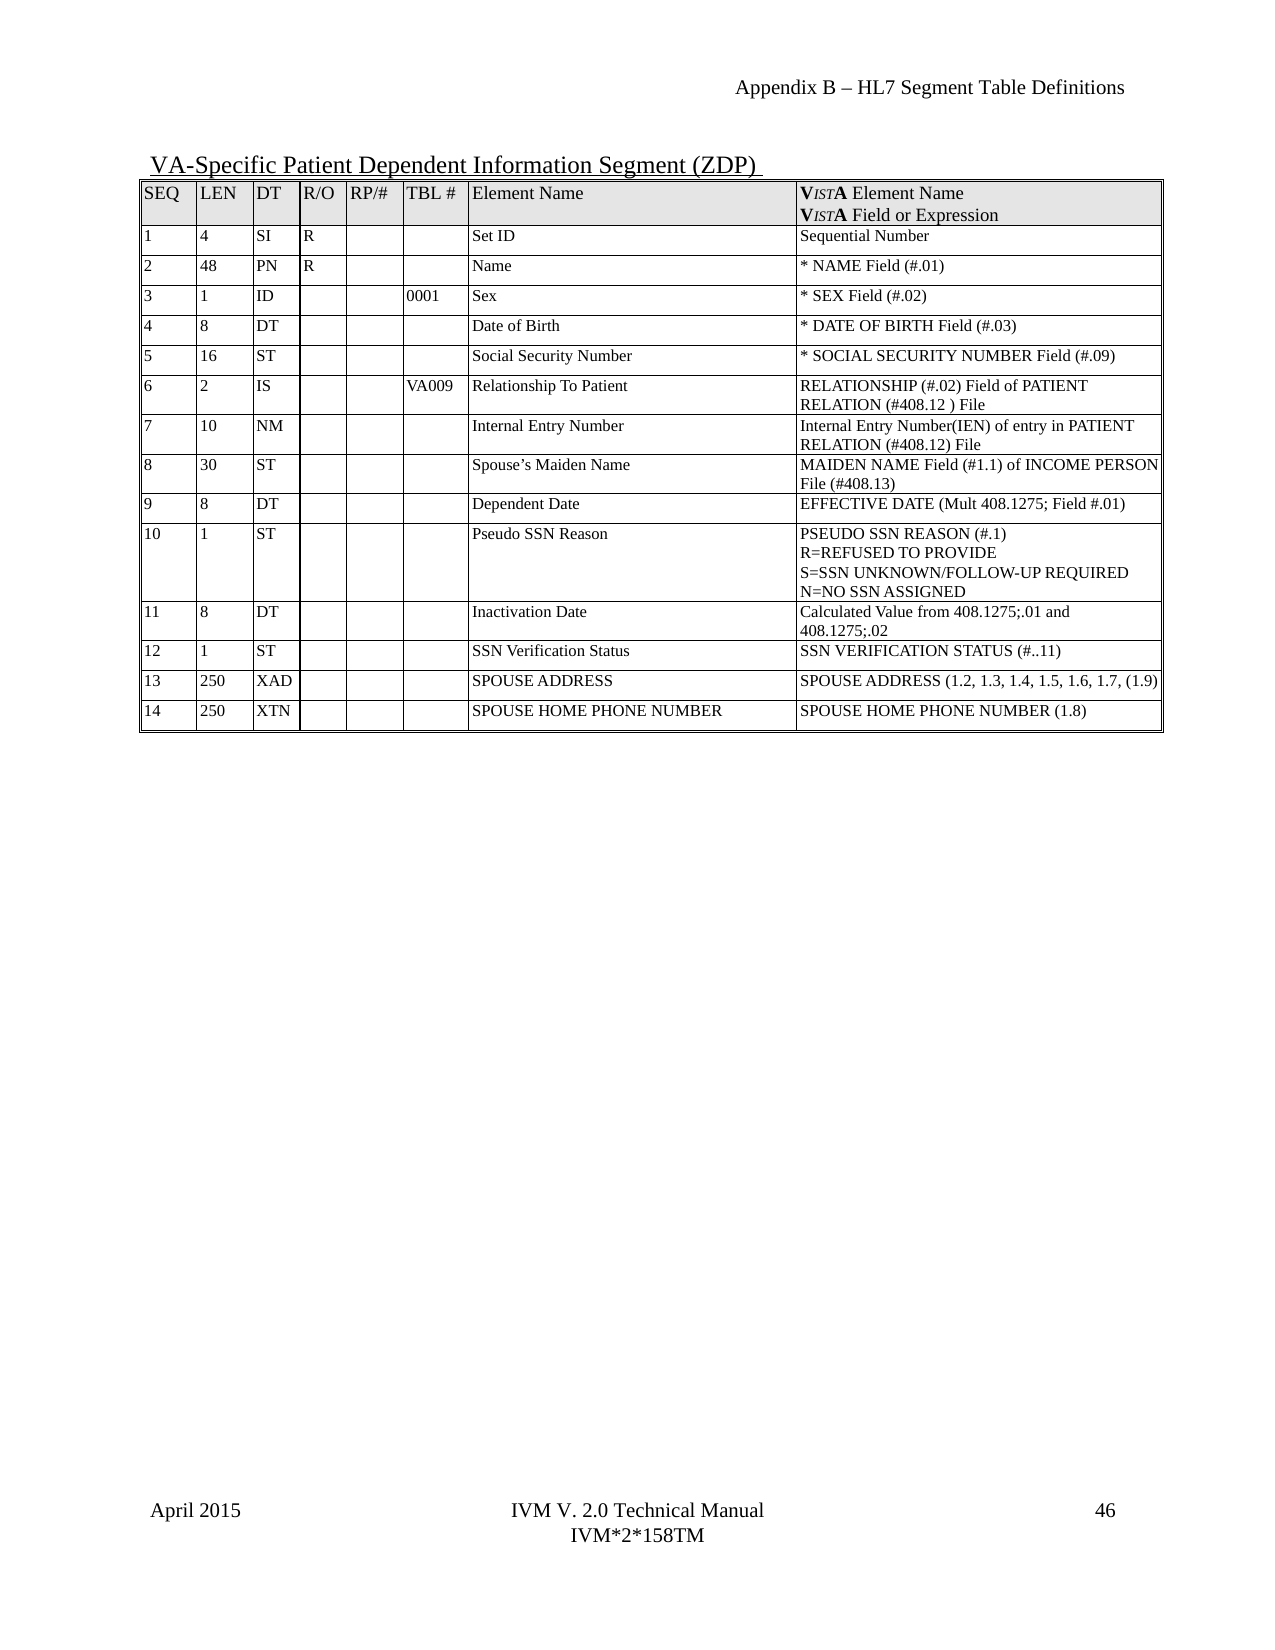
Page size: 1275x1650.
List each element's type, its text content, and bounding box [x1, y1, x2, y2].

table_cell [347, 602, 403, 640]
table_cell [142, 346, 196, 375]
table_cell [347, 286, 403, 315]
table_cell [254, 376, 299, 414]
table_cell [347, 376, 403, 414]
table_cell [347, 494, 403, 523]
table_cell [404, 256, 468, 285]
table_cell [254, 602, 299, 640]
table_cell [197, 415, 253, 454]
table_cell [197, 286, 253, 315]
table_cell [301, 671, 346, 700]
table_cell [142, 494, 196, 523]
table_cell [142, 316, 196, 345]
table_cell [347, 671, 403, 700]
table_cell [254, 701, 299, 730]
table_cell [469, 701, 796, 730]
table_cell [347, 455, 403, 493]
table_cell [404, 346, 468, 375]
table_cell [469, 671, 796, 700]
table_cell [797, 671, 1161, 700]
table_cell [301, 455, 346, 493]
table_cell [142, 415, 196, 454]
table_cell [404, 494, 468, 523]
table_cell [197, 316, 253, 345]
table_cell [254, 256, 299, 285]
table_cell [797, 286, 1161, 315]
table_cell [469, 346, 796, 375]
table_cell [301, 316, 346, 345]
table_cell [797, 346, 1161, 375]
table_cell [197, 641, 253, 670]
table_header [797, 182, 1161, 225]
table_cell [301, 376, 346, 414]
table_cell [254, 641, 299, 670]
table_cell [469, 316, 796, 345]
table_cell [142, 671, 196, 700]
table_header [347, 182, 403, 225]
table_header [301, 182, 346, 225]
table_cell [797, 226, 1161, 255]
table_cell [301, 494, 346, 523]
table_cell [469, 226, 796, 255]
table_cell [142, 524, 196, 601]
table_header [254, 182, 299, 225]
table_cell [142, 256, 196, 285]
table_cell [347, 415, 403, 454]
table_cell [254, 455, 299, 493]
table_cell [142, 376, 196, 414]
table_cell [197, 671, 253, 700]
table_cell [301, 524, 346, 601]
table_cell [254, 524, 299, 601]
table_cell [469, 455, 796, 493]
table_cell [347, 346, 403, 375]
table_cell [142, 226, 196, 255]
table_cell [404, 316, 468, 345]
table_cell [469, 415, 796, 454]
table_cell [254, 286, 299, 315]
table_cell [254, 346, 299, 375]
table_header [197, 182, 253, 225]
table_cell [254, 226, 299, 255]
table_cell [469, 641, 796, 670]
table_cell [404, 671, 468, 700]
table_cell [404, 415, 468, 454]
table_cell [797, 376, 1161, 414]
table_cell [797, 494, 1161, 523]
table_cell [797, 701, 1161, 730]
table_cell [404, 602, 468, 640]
subtitle VA-Specific Patient Dependent Information Segment (ZDP) [150, 150, 1125, 179]
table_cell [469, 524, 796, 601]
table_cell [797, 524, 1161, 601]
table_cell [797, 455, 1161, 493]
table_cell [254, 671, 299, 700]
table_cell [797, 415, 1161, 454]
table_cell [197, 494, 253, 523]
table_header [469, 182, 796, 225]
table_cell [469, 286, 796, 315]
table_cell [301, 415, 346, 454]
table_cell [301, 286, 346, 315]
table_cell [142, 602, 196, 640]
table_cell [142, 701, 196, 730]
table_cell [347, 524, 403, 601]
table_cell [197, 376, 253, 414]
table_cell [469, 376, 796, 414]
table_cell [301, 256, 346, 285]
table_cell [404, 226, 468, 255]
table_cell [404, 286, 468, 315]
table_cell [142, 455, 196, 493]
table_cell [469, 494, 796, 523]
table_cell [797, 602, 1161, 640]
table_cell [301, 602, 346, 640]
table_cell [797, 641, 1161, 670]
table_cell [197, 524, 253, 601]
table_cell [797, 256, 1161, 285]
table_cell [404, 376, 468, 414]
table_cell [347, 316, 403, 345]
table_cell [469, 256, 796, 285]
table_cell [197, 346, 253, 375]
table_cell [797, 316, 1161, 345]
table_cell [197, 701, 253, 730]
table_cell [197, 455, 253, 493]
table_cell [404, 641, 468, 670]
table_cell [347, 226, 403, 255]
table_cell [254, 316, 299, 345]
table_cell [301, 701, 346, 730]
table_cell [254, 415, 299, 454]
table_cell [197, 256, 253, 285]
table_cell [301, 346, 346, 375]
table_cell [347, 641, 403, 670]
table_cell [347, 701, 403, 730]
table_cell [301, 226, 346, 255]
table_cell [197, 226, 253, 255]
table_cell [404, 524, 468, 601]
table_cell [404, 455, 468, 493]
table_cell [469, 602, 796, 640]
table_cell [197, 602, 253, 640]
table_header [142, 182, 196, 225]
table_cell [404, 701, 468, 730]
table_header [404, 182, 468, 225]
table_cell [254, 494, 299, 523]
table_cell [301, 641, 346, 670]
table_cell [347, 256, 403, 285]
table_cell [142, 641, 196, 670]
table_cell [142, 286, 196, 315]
